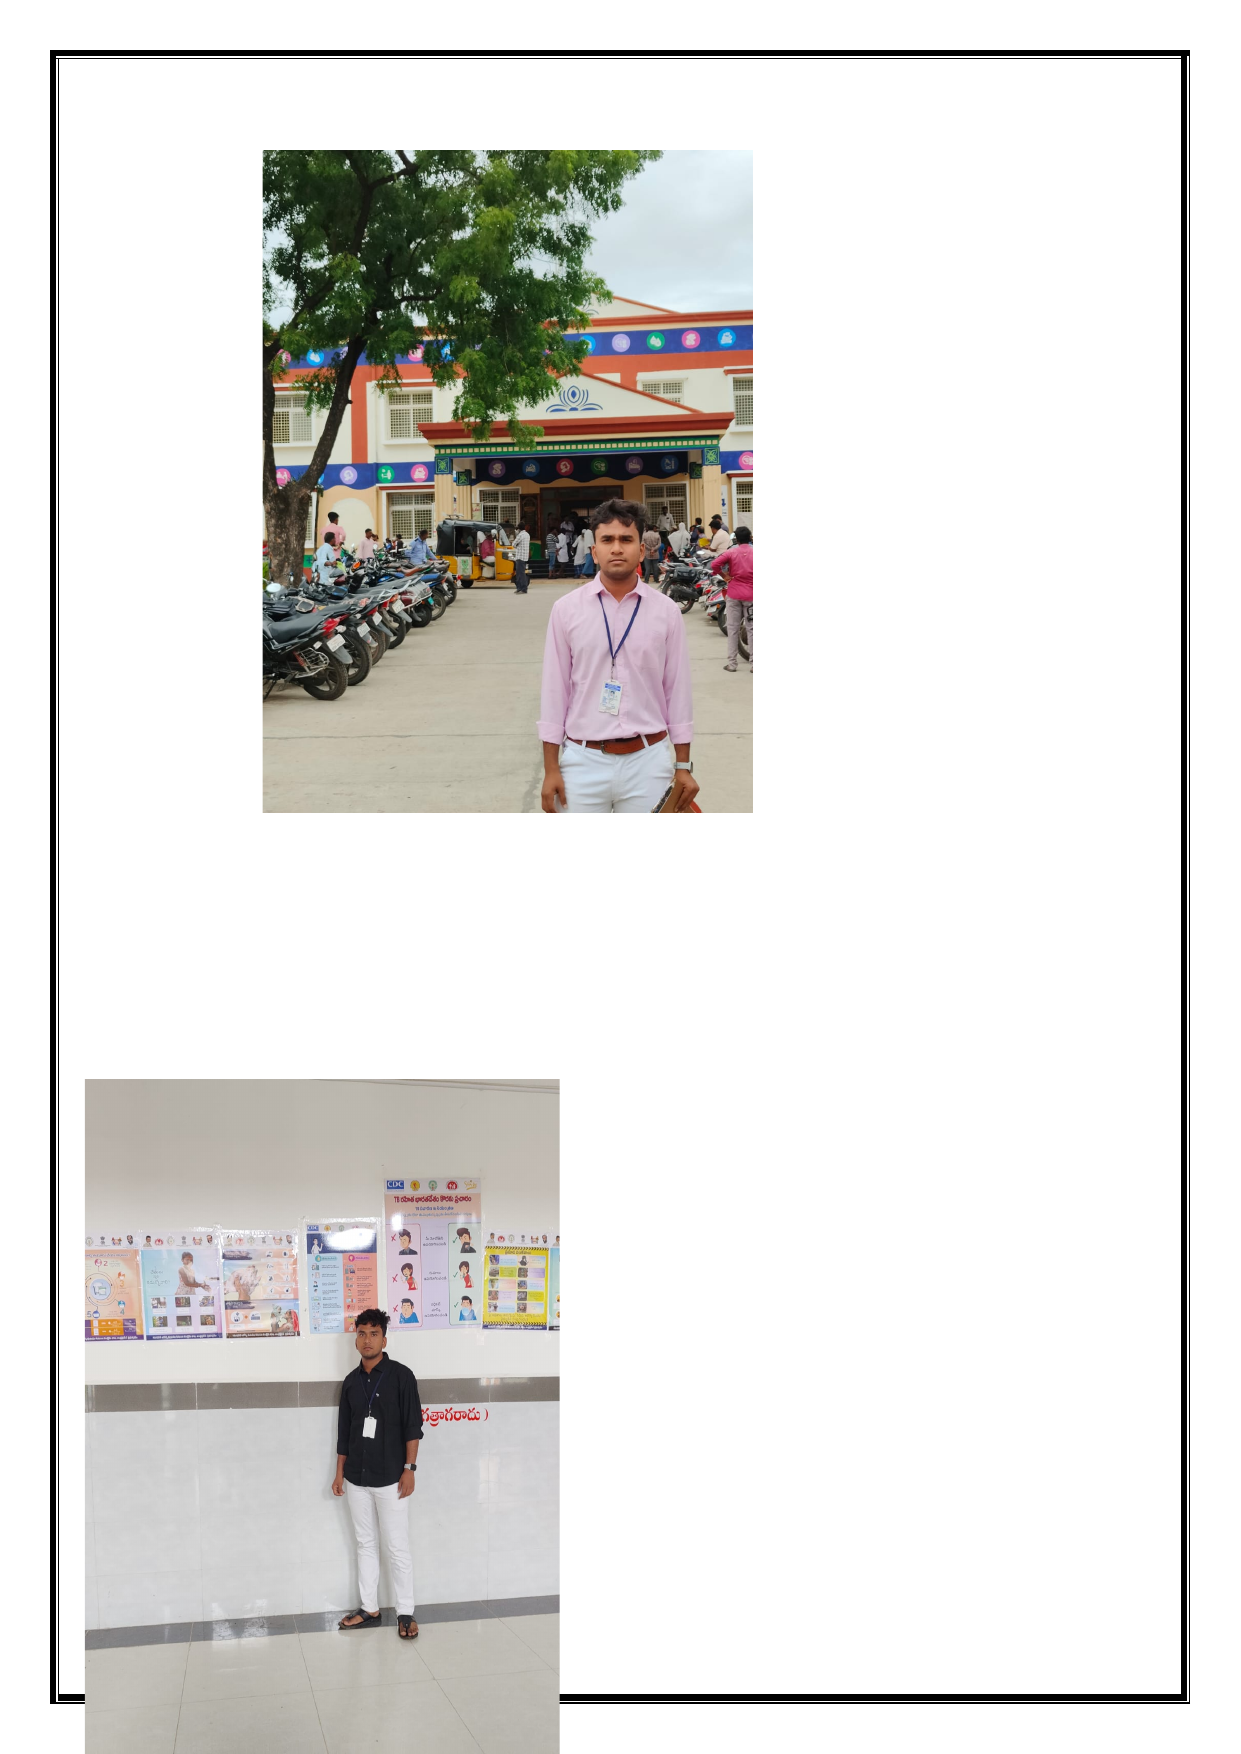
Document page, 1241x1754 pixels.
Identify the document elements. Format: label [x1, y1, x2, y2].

picture [262, 931, 753, 1594]
picture [62, 217, 577, 903]
